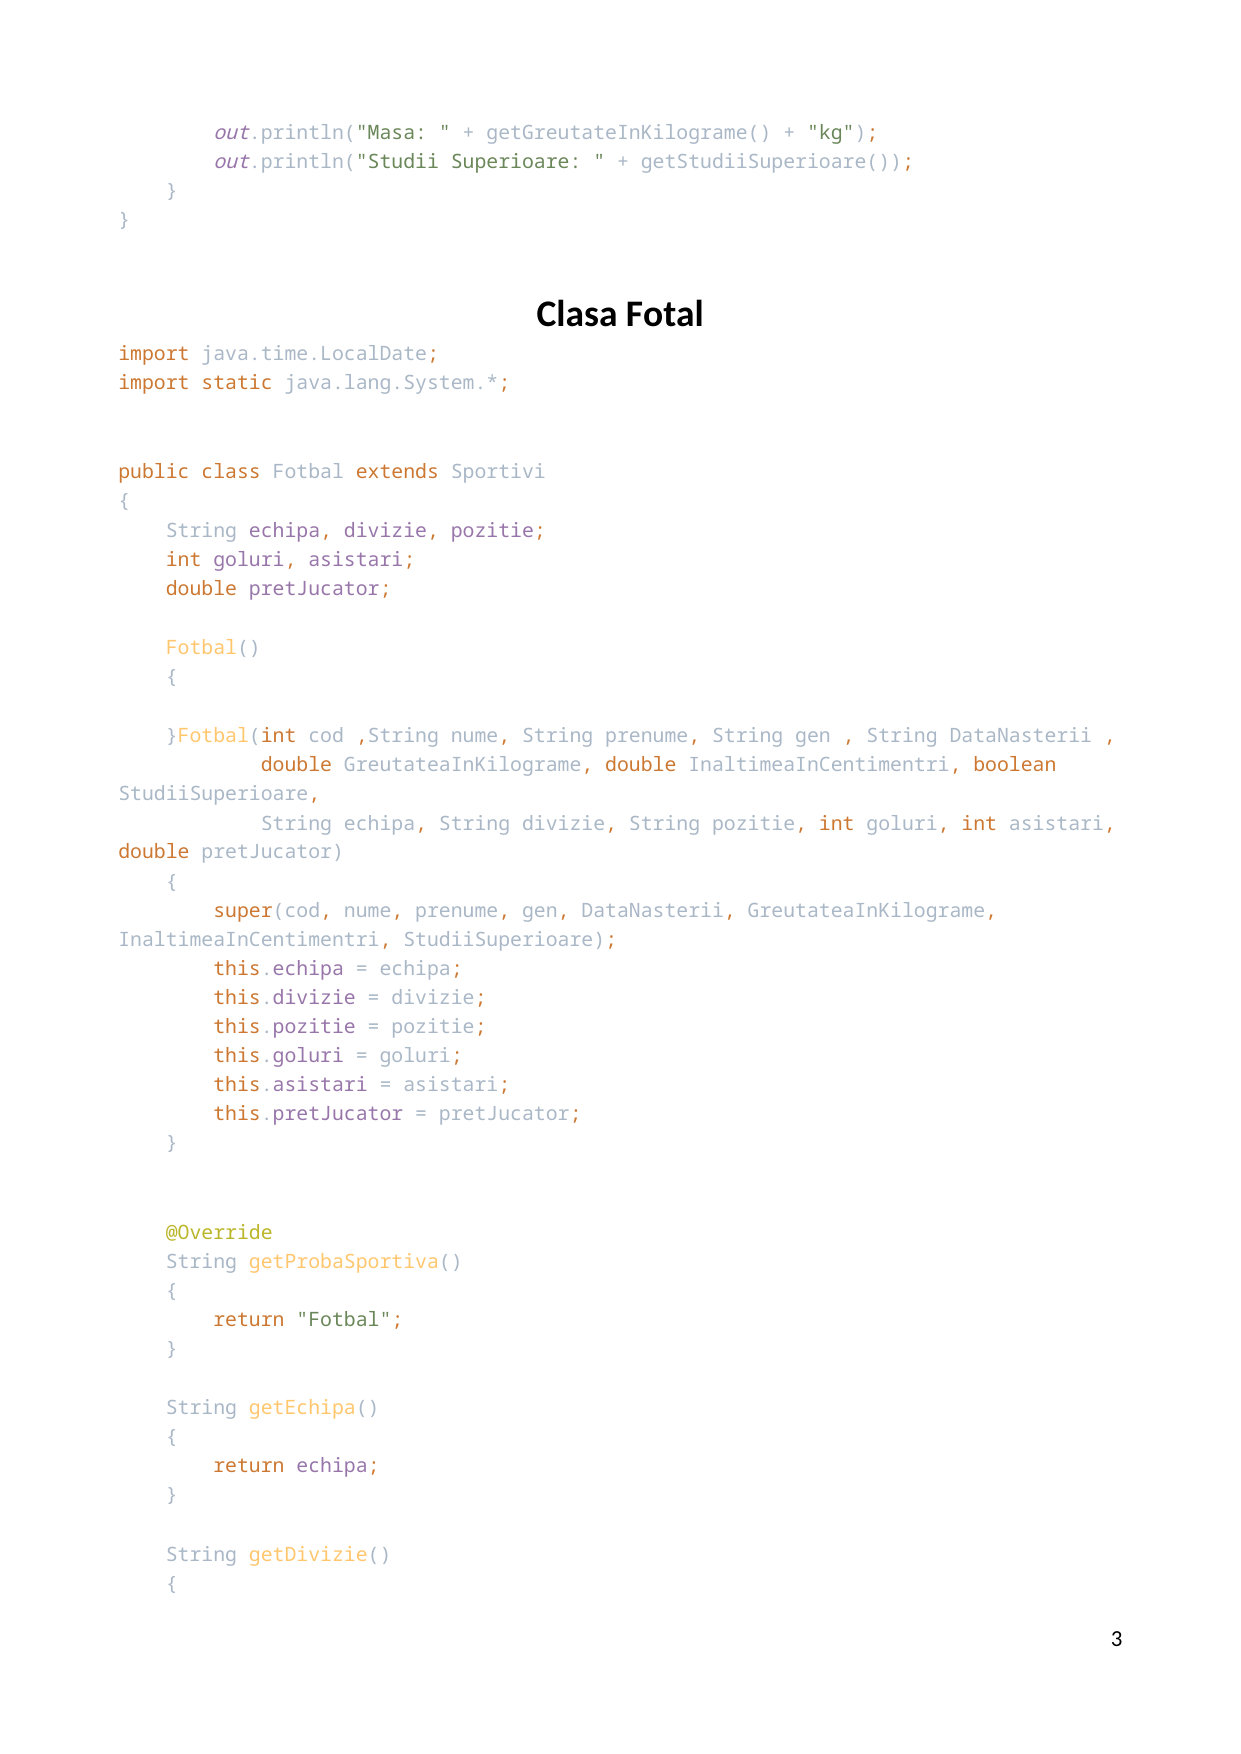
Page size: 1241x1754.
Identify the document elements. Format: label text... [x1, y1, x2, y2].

subtitle Clasa Fotal [118, 290, 1122, 336]
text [118, 118, 1122, 262]
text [118, 339, 1122, 1596]
